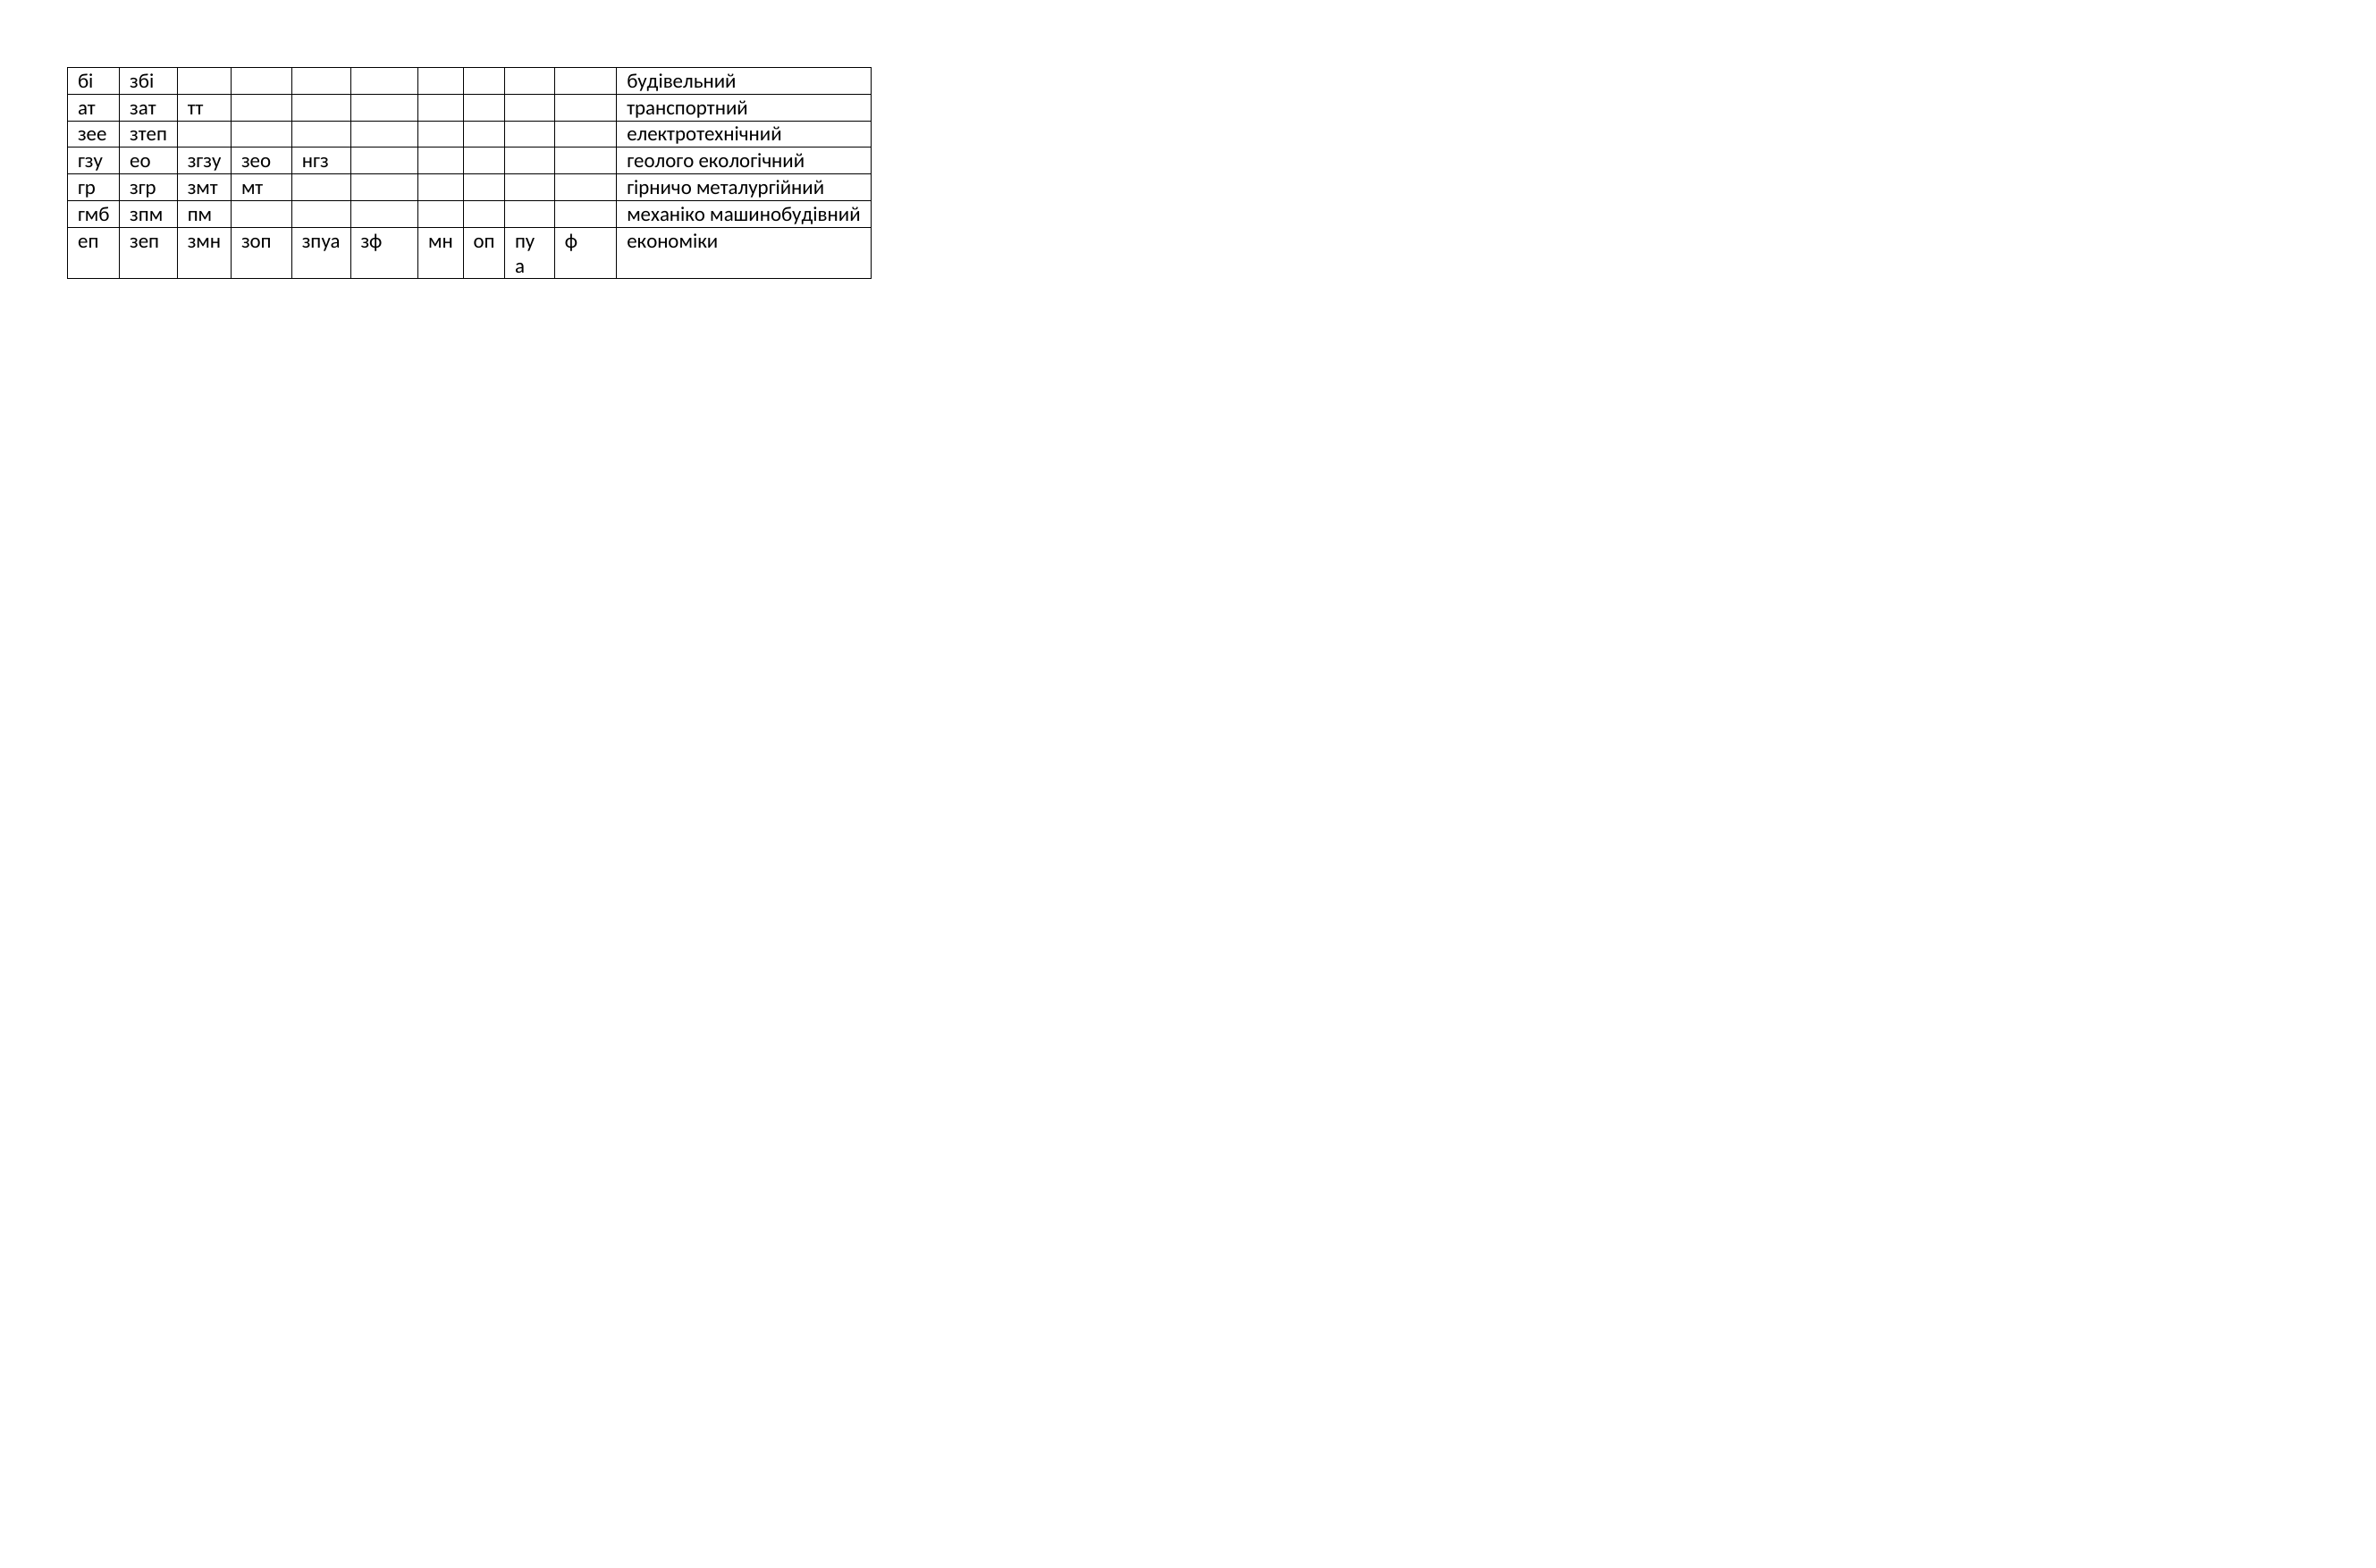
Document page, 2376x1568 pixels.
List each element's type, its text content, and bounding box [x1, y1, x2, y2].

table_cell [351, 201, 417, 227]
table_cell [178, 122, 231, 147]
table_cell мн [418, 228, 463, 278]
table_cell гр [68, 174, 119, 200]
table_cell [555, 122, 616, 147]
table_cell [418, 95, 463, 120]
table_cell ф [555, 228, 616, 278]
table_cell зат [120, 95, 177, 120]
table_cell [178, 68, 231, 94]
table_cell зпм [120, 201, 177, 227]
table_cell зеп [120, 228, 177, 278]
table_cell [464, 68, 504, 94]
table_cell [232, 95, 291, 120]
table_cell [351, 122, 417, 147]
table_cell [292, 201, 350, 227]
table_cell геолого екологічний [617, 148, 871, 173]
table_cell [505, 174, 554, 200]
table_cell [292, 174, 350, 200]
table_cell зтеп [120, 122, 177, 147]
table_cell [232, 201, 291, 227]
table_cell еп [68, 228, 119, 278]
table_cell [464, 201, 504, 227]
table_cell механіко машинобудівний [617, 201, 871, 227]
table_cell нгз [292, 148, 350, 173]
table_cell [232, 122, 291, 147]
table_cell [505, 201, 554, 227]
table_cell [351, 95, 417, 120]
table_cell [351, 68, 417, 94]
table_cell гмб [68, 201, 119, 227]
table_cell змт [178, 174, 231, 200]
table_cell згр [120, 174, 177, 200]
table_cell [232, 68, 291, 94]
table_cell [464, 95, 504, 120]
table_cell [464, 122, 504, 147]
table_cell будівельний [617, 68, 871, 94]
table_cell [418, 68, 463, 94]
table_cell [351, 174, 417, 200]
table_cell зпуа [292, 228, 350, 278]
table_cell гзу [68, 148, 119, 173]
table_cell [505, 68, 554, 94]
table_cell [418, 148, 463, 173]
table_cell економіки [617, 228, 871, 278]
table_cell [292, 122, 350, 147]
table_cell [505, 95, 554, 120]
table_cell тт [178, 95, 231, 120]
table_cell згзу [178, 148, 231, 173]
table_cell [555, 201, 616, 227]
table_cell зоп [232, 228, 291, 278]
table_cell [505, 148, 554, 173]
table_cell оп [464, 228, 504, 278]
table_cell електротехнічний [617, 122, 871, 147]
table_cell [418, 174, 463, 200]
table_cell [505, 122, 554, 147]
table_cell змн [178, 228, 231, 278]
table_cell [555, 68, 616, 94]
table_cell зее [68, 122, 119, 147]
table_cell [464, 148, 504, 173]
table_cell [555, 148, 616, 173]
table_cell [555, 95, 616, 120]
table_cell гірничо металургійний [617, 174, 871, 200]
table_cell [418, 122, 463, 147]
table_cell пм [178, 201, 231, 227]
table_cell [464, 174, 504, 200]
table_cell зео [232, 148, 291, 173]
table_cell транспортний [617, 95, 871, 120]
table_cell ео [120, 148, 177, 173]
table_cell [555, 174, 616, 200]
table_cell [418, 201, 463, 227]
table_cell [292, 68, 350, 94]
table_cell бі [68, 68, 119, 94]
table_cell [292, 95, 350, 120]
table_cell мт [232, 174, 291, 200]
table_cell ат [68, 95, 119, 120]
table_cell збі [120, 68, 177, 94]
table_cell зф [351, 228, 417, 278]
table_cell пуа [505, 228, 554, 278]
table_cell [351, 148, 417, 173]
